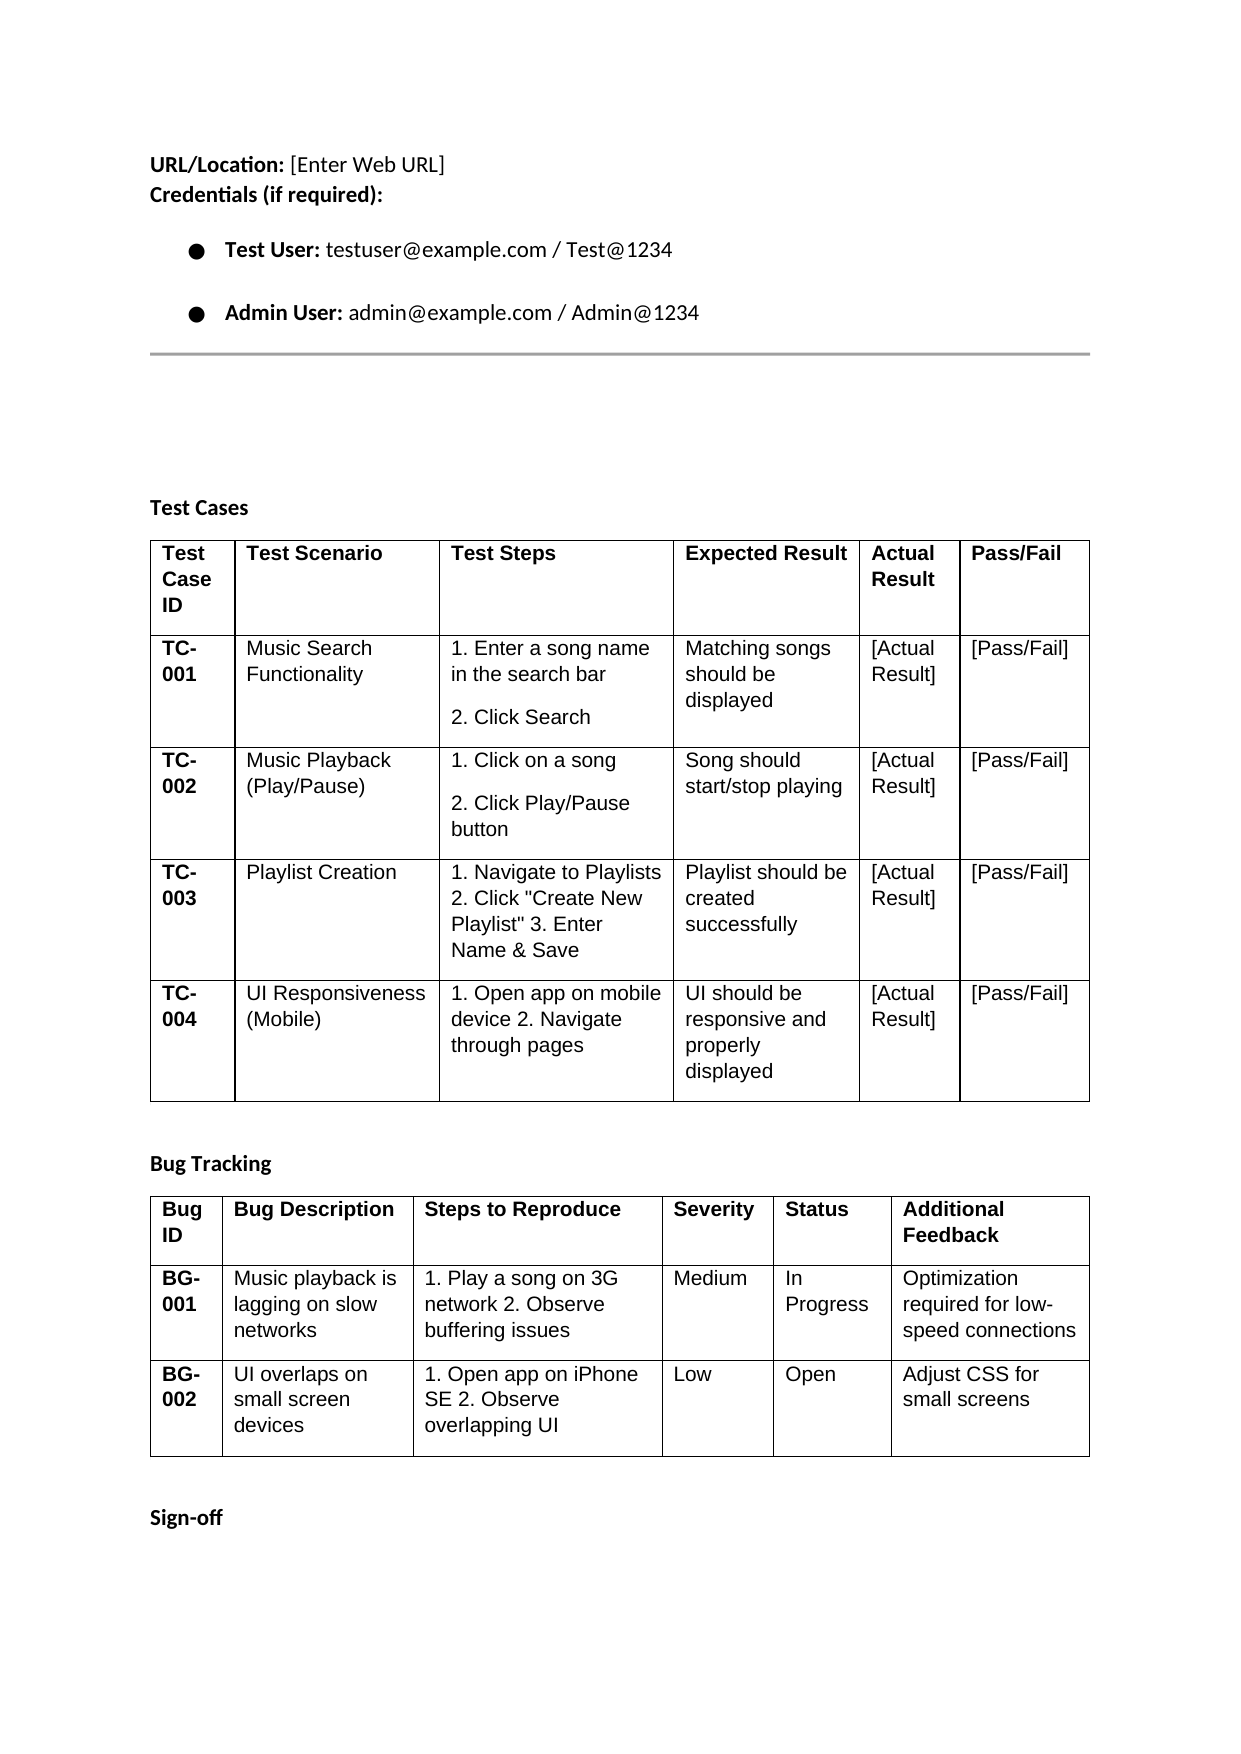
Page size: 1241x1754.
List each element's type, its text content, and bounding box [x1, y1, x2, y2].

table_header Test Case ID [151, 541, 234, 635]
table_cell Medium [663, 1266, 773, 1360]
table_cell [Pass/Fail] [961, 981, 1089, 1101]
table_header Status [774, 1197, 891, 1265]
table_header Pass/Fail [961, 541, 1089, 635]
table_header Test Scenario [236, 541, 439, 635]
table_cell Music playback is lagging on slow networks [223, 1266, 413, 1360]
table_header Bug Description [223, 1197, 413, 1265]
table_cell BG-002 [151, 1361, 222, 1456]
table_cell Optimization required for low-speed connections [892, 1266, 1089, 1360]
table_cell TC-004 [151, 981, 234, 1101]
table_cell UI should be responsive and properly displayed [674, 981, 859, 1101]
table_cell [Actual Result] [860, 636, 959, 747]
table_cell [Actual Result] [860, 981, 959, 1101]
text Bug Tracking [150, 1149, 1090, 1177]
list Admin User: admin@example.com / Admin@1234 [187, 290, 1090, 332]
table_cell TC-003 [151, 860, 234, 980]
table_cell [Pass/Fail] [961, 636, 1089, 747]
text Test Cases [150, 493, 1090, 521]
table_cell BG-001 [151, 1266, 222, 1360]
table_cell Playlist Creation [236, 860, 439, 980]
text Sign-off [150, 1503, 1090, 1532]
table_cell 1. Click on a song 2. Click Play/Pause button [440, 748, 673, 859]
table_cell Song should start/stop playing [674, 748, 859, 859]
table_cell UI Responsiveness (Mobile) [236, 981, 439, 1101]
table_header Additional Feedback [892, 1197, 1089, 1265]
table_header Actual Result [860, 541, 959, 635]
table_cell 1. Open app on mobile device 2. Navigate through pages [440, 981, 673, 1101]
table_cell [Pass/Fail] [961, 860, 1089, 980]
table_cell Open [774, 1361, 891, 1456]
table_header Bug ID [151, 1197, 222, 1265]
table_header Test Steps [440, 541, 673, 635]
table_cell [Actual Result] [860, 860, 959, 980]
table_cell [Actual Result] [860, 748, 959, 859]
table_cell Music Search Functionality [236, 636, 439, 747]
table_header Severity [663, 1197, 773, 1265]
table_cell TC-001 [151, 636, 234, 747]
table_cell Adjust CSS for small screens [892, 1361, 1089, 1456]
table_cell TC-002 [151, 748, 234, 859]
table_cell Playlist should be created successfully [674, 860, 859, 980]
table_cell 1. Open app on iPhone SE 2. Observe overlapping UI [414, 1361, 662, 1456]
table_cell 1. Play a song on 3G network 2. Observe buffering issues [414, 1266, 662, 1360]
table_cell 1. Navigate to Playlists 2. Click "Create New Playlist" 3. Enter Name & Save [440, 860, 673, 980]
table_cell 1. Enter a song name in the search bar 2. Click Search [440, 636, 673, 747]
table_cell Matching songs should be displayed [674, 636, 859, 747]
table_cell Low [663, 1361, 773, 1456]
table_header Expected Result [674, 541, 859, 635]
table_header Steps to Reproduce [414, 1197, 662, 1265]
table_cell In Progress [774, 1266, 891, 1360]
table_cell [Pass/Fail] [961, 748, 1089, 859]
list Test User: testuser@example.com / Test@1234 [187, 227, 1090, 270]
table_cell Music Playback (Play/Pause) [236, 748, 439, 859]
table_cell UI overlaps on small screen devices [223, 1361, 413, 1456]
text URL/Location: [Enter Web URL] Credentials (if required): [150, 150, 1090, 208]
